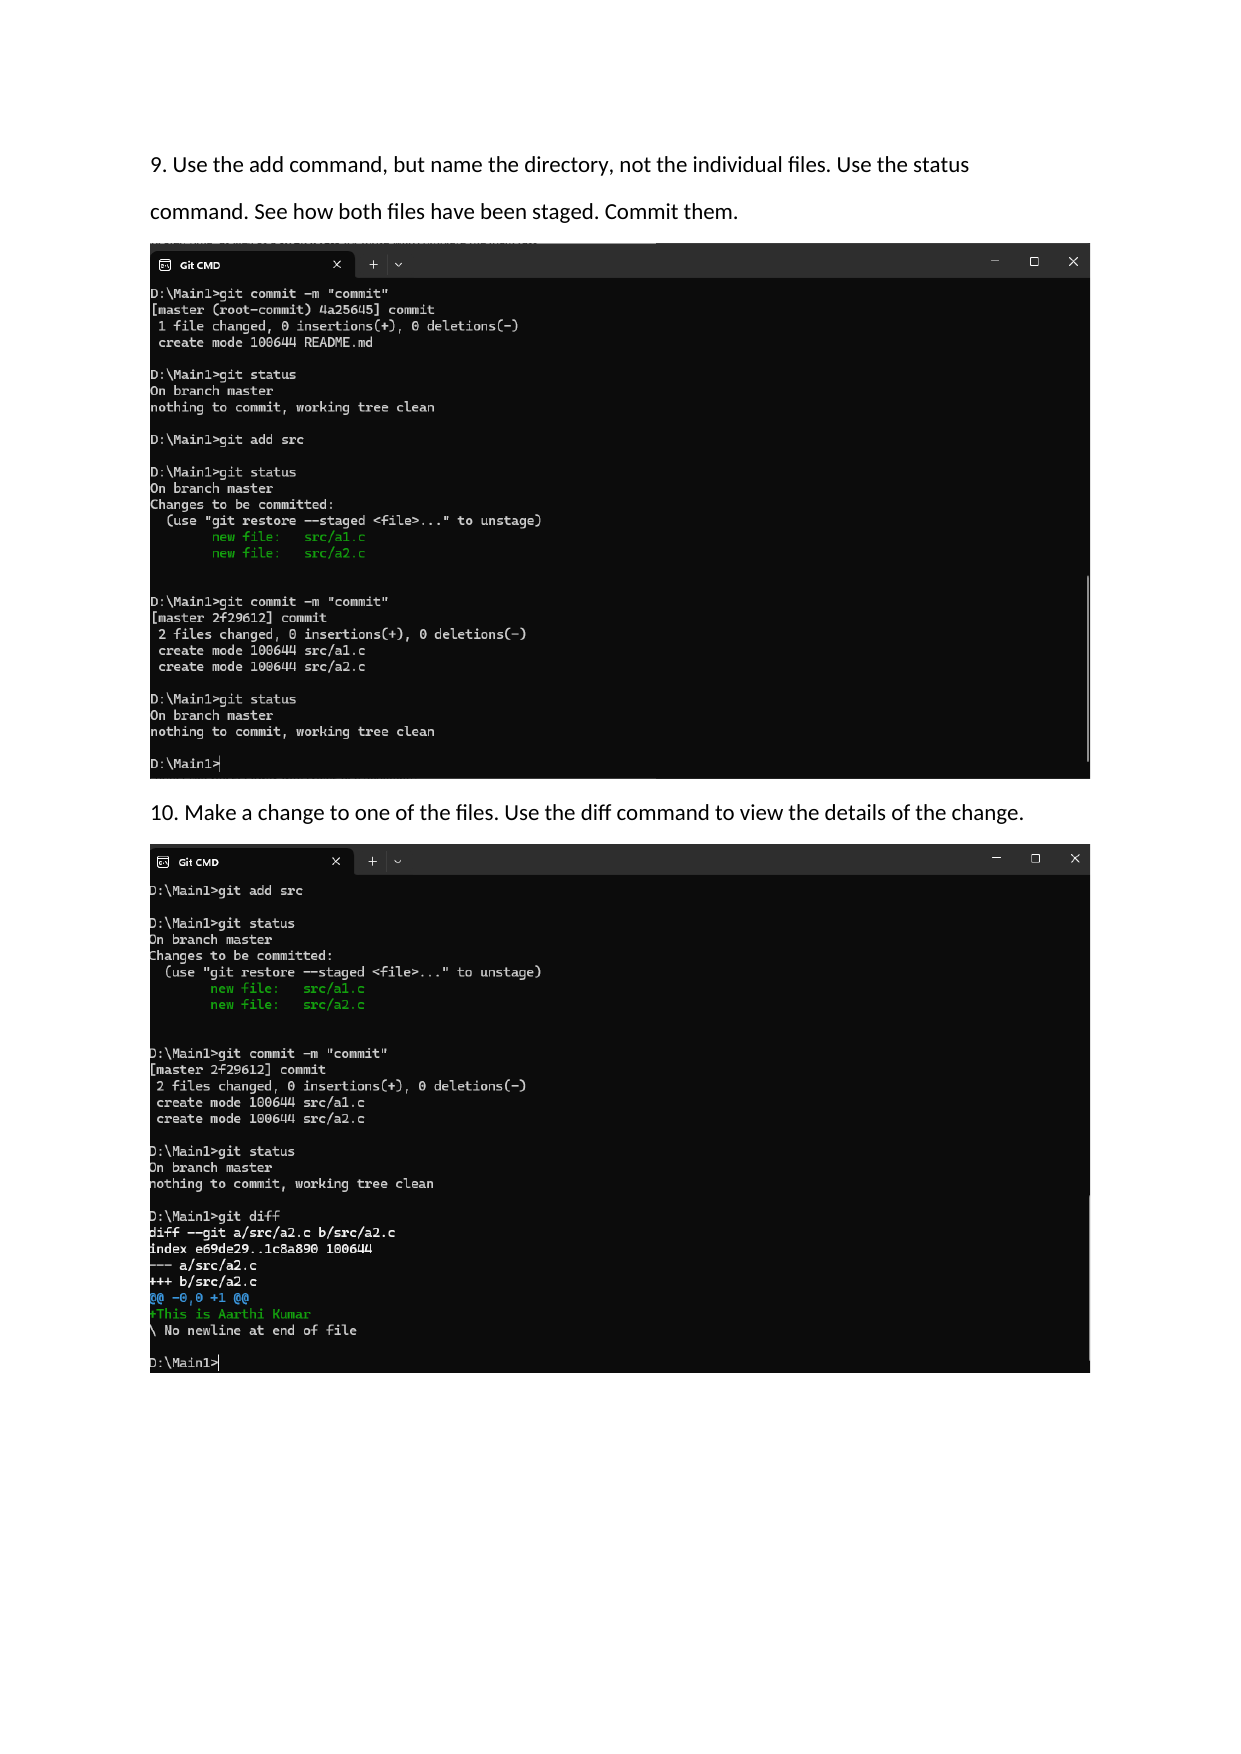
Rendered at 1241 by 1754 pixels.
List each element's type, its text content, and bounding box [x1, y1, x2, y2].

picture [150, 243, 1091, 779]
text 10. Make a change to one of the files. Use the diff command to view the details of the change. [150, 798, 1090, 826]
text 9. Use the add command, but name the directory, not the individual files. Use the status [150, 150, 1090, 178]
text command. See how both files have been staged. Commit them. [150, 197, 1090, 225]
picture [150, 844, 1091, 1373]
